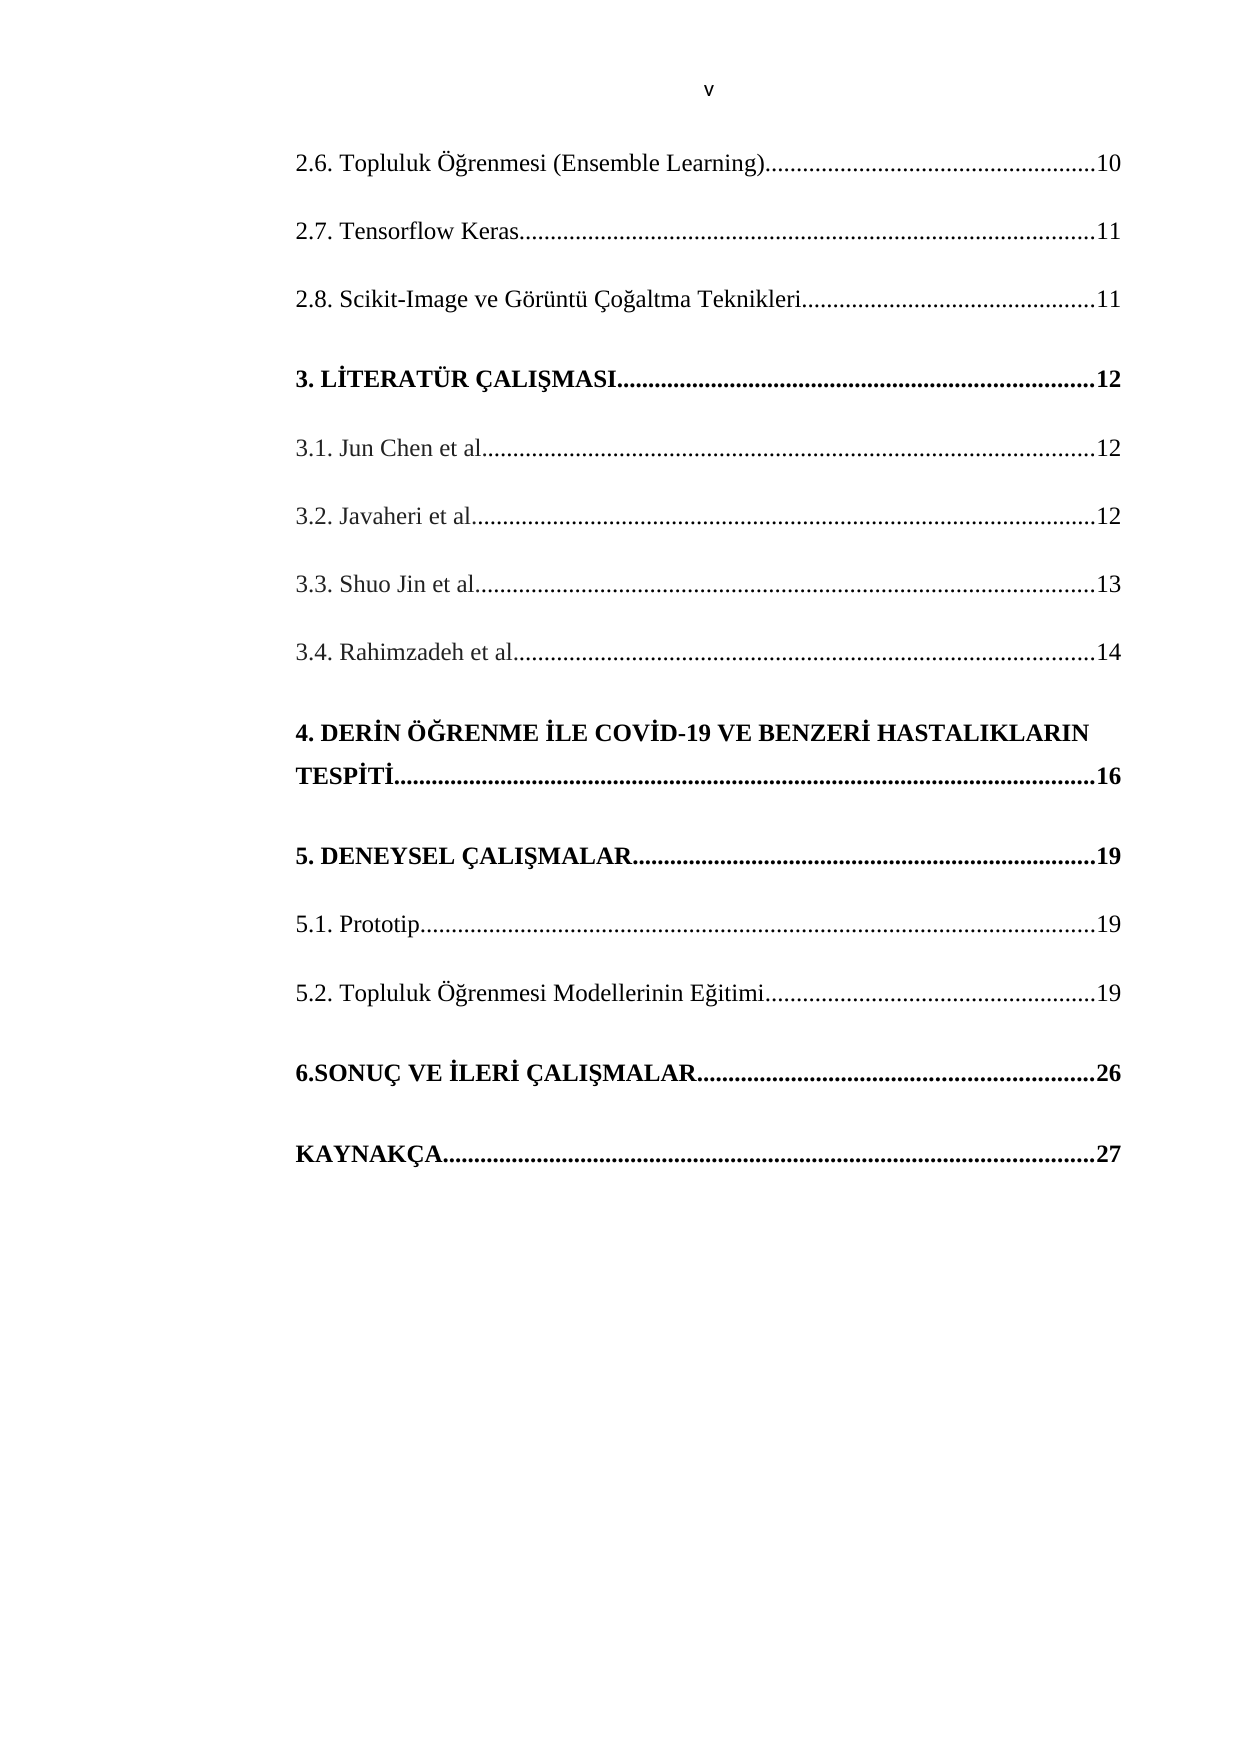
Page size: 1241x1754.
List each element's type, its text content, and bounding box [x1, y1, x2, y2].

text 4. DERİN ÖĞRENME İLE COVİD-19 VE BENZERİ HASTALIKLARIN TESPİTİ 16 [295, 718, 1122, 789]
text 3.1. Jun Chen et al. 12 [295, 433, 1122, 461]
text 3. LİTERATÜR ÇALIŞMASI 12 [295, 364, 1122, 393]
text 2.6. Topluluk Öğrenmesi (Ensemble Learning) 10 [295, 148, 1122, 176]
text 2.8. Scikit-Image ve Görüntü Çoğaltma Teknikleri 11 [295, 284, 1122, 313]
text 5.1. Prototip 19 [295, 909, 1122, 938]
text 5. DENEYSEL ÇALIŞMALAR 19 [295, 841, 1122, 870]
text 3.4. Rahimzadeh et al. 14 [295, 637, 1122, 666]
text 5.2. Topluluk Öğrenmesi Modellerinin Eğitimi 19 [295, 978, 1122, 1006]
text 3.3. Shuo Jin et al. 13 [295, 569, 1122, 598]
text 3.2. Javaheri et al. 12 [295, 501, 1122, 529]
text KAYNAKÇA 27 [295, 1139, 1122, 1168]
text 6.SONUÇ VE İLERİ ÇALIŞMALAR 26 [295, 1058, 1122, 1087]
text 2.7. Tensorflow Keras 11 [295, 216, 1122, 244]
